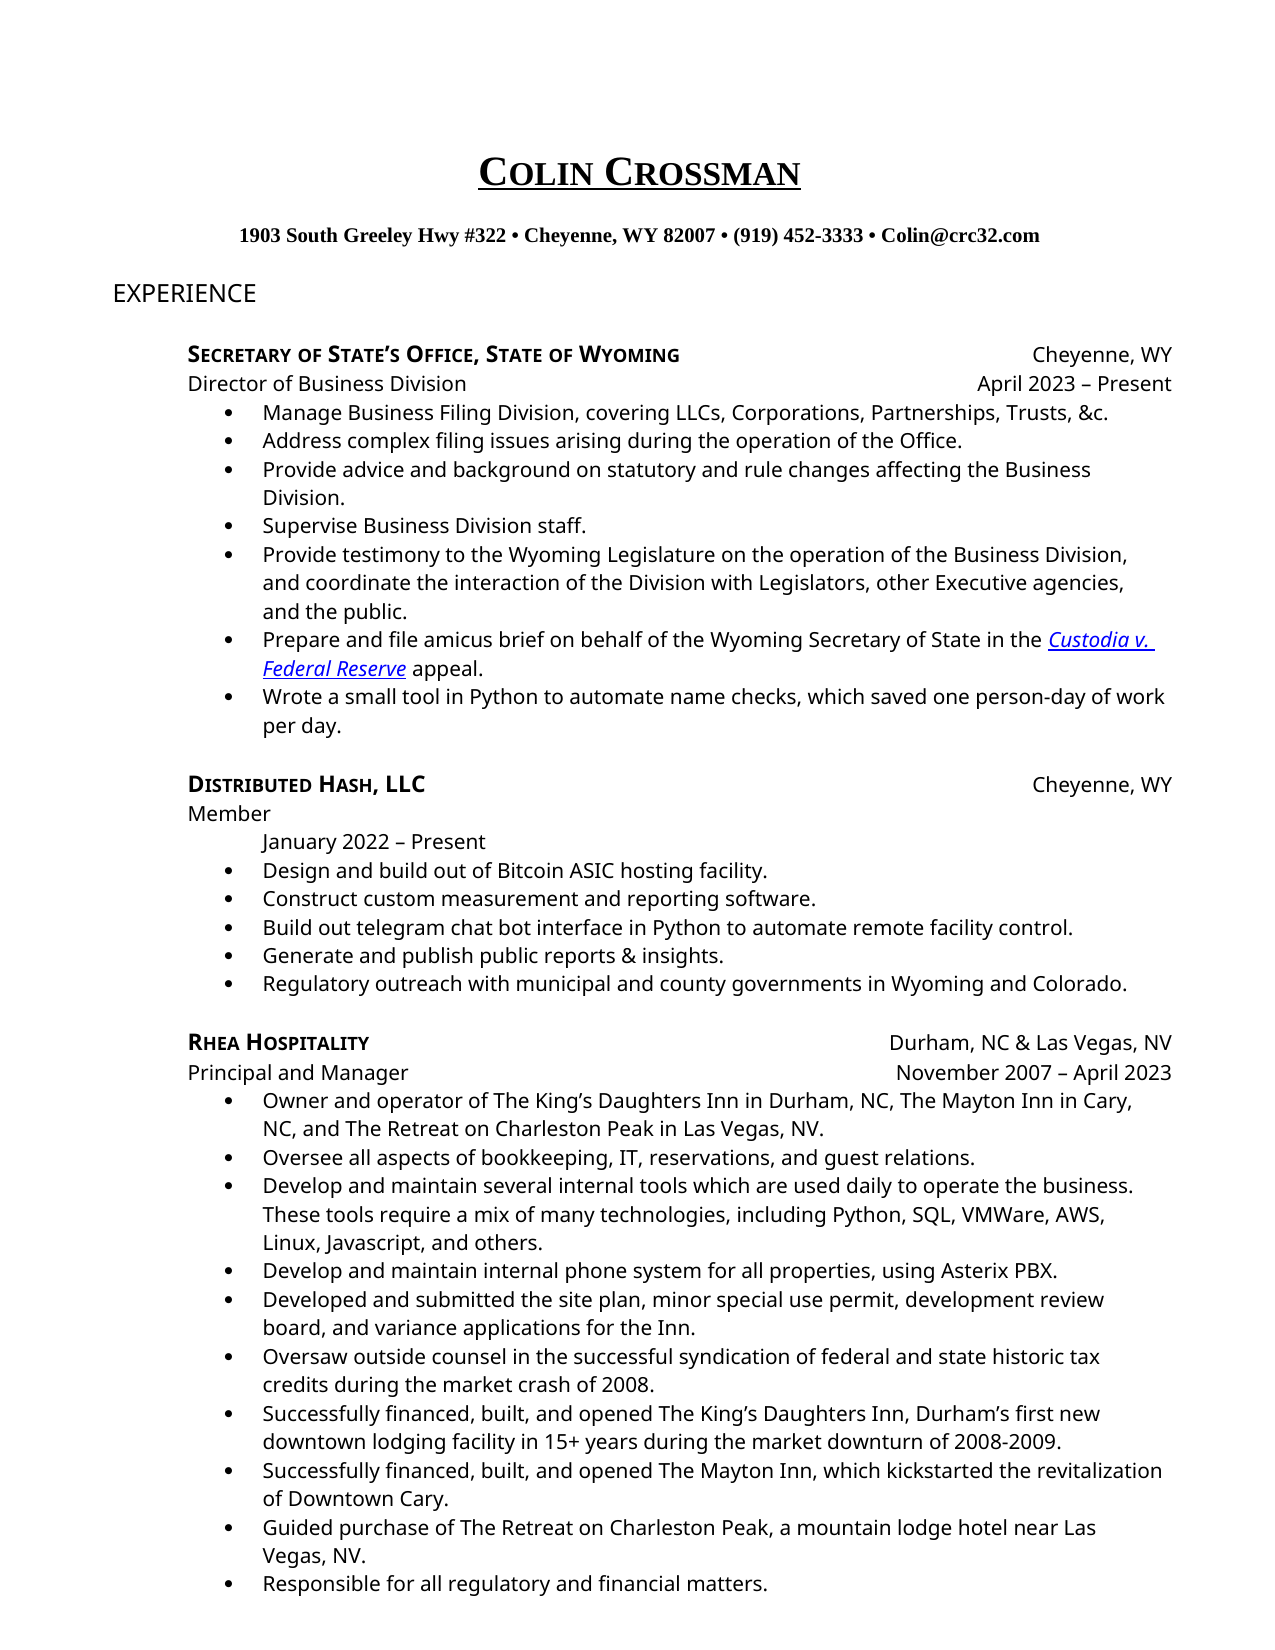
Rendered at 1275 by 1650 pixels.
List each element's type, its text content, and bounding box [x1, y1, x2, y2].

list Design and build out of Bitcoin ASIC hosting facility. [225, 856, 1166, 884]
text Director of Business Division April 2023 – Present [112, 369, 1166, 398]
list Oversee all aspects of bookkeeping, IT, reservations, and guest relations. [225, 1143, 1166, 1171]
list Manage Business Filing Division, covering LLCs, Corporations, Partnerships, Trusts, &c. [225, 398, 1166, 426]
list Responsible for all regulatory and financial matters. [225, 1569, 1166, 1598]
list Regulatory outreach with municipal and county governments in Wyoming and Colorado. [225, 969, 1166, 998]
list Successfully financed, built, and opened The King’s Daughters Inn, Durham’s first new downtown lodging facility in 15+ years during the market downturn of 2008-2009. [225, 1399, 1166, 1456]
text EXPERIENCE [112, 276, 1166, 310]
text Rhea Hospitality Durham, NC & Las Vegas, NV [112, 1026, 1166, 1058]
text Distributed Hash, LLC Cheyenne, WY [112, 768, 1166, 799]
list Develop and maintain several internal tools which are used daily to operate the business. These tools require a mix of many technologies, including Python, SQL, VMWare, AWS, Linux, Javascript, and others. [225, 1171, 1166, 1257]
text Colin Crossman [112, 146, 1166, 194]
list Developed and submitted the site plan, minor special use permit, development review board, and variance applications for the Inn. [225, 1285, 1166, 1342]
list Address complex filing issues arising during the operation of the Office. [225, 426, 1166, 455]
text Principal and Manager November 2007 – April 2023 [112, 1058, 1166, 1086]
list Generate and publish public reports & insights. [225, 941, 1166, 969]
text Member January 2022 – Present [112, 799, 1166, 856]
list Supervise Business Division staff. [225, 512, 1166, 540]
list Guided purchase of The Retreat on Charleston Peak, a mountain lodge hotel near Las Vegas, NV. [225, 1513, 1166, 1569]
list Owner and operator of The King’s Daughters Inn in Durham, NC, The Mayton Inn in Cary, NC, and The Retreat on Charleston Peak in Las Vegas, NV. [225, 1086, 1166, 1143]
list Develop and maintain internal phone system for all properties, using Asterix PBX. [225, 1257, 1166, 1285]
list Provide advice and background on statutory and rule changes affecting the Business Division. [225, 455, 1166, 512]
list Build out telegram chat bot interface in Python to automate remote facility control. [225, 913, 1166, 941]
list Provide testimony to the Wyoming Legislature on the operation of the Business Division, and coordinate the interaction of the Division with Legislators, other Executive agencies, and the public. [225, 540, 1166, 625]
list Successfully financed, built, and opened The Mayton Inn, which kickstarted the revitalization of Downtown Cary. [225, 1456, 1166, 1513]
list Oversaw outside counsel in the successful syndication of federal and state historic tax credits during the market crash of 2008. [225, 1342, 1166, 1399]
list Prepare and file amicus brief on behalf of the Wyoming Secretary of State in the Custodia v. Federal Reserve appeal. [225, 625, 1166, 682]
list Wrote a small tool in Python to automate name checks, which saved one person-day of work per day. [225, 682, 1166, 739]
text 1903 South Greeley Hwy #322 • Cheyenne, WY 82007 • (919) 452-3333 • Colin@crc32.com [112, 223, 1166, 247]
list Construct custom measurement and reporting software. [225, 884, 1166, 913]
text Secretary of State’s Office, State of Wyoming Cheyenne, WY [112, 338, 1166, 369]
